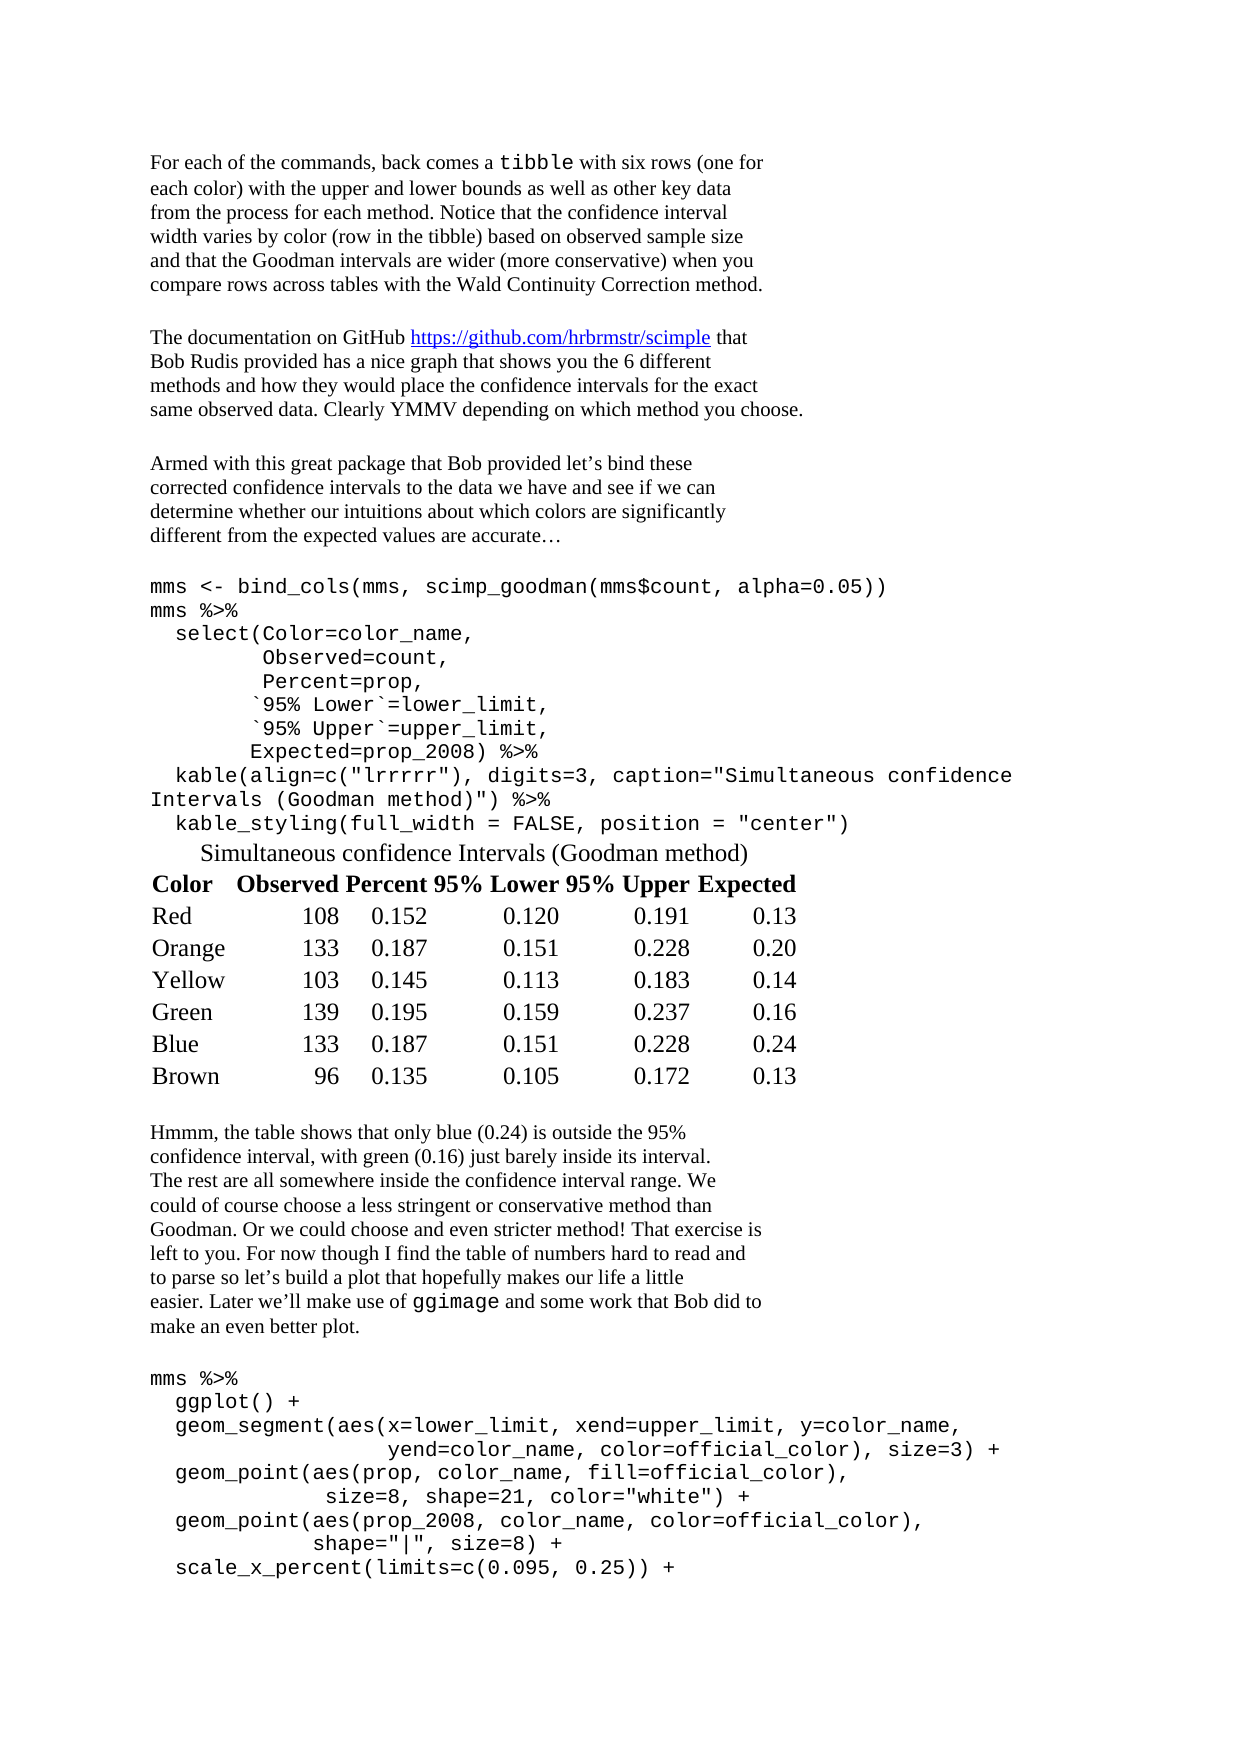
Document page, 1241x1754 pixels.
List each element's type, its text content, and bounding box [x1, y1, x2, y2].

table_cell 0.187 [341, 932, 429, 964]
text kable_styling(full_width = FALSE, position = "center") [150, 812, 1090, 836]
text Expected=prop_2008) %>% [150, 742, 1090, 765]
table_cell 0.135 [341, 1059, 429, 1091]
text `95% Lower`=lower_limit, [150, 694, 1090, 718]
table_cell 103 [231, 964, 341, 996]
table_cell Observed [231, 868, 341, 900]
text geom_segment(aes(x=lower_limit, xend=upper_limit, y=color_name, [150, 1415, 1090, 1439]
text kable(align=c("lrrrrr"), digits=3, caption="Simultaneous confidence Intervals (Goodman method)") %>% [150, 765, 1090, 812]
table_cell Percent [341, 868, 429, 900]
table_cell Yellow [150, 964, 231, 996]
text mms <- bind_cols(mms, scimp_goodman(mms$count, alpha=0.05)) [150, 576, 1090, 600]
table_cell Green [150, 996, 231, 1027]
table_cell 0.237 [561, 996, 691, 1027]
text `95% Upper`=upper_limit, [150, 718, 1090, 742]
text Observed=count, [150, 647, 1090, 671]
text ggplot() + [150, 1391, 1090, 1415]
table_cell 0.113 [429, 964, 561, 996]
table_cell 133 [231, 1028, 341, 1059]
table_cell 0.152 [341, 900, 429, 932]
text shape="|", size=8) + [150, 1533, 1090, 1557]
table_cell Color [150, 868, 231, 900]
table_cell 0.187 [341, 1028, 429, 1059]
text Armed with this great package that Bob provided let’s bind these corrected confidence intervals to the data we have and see if we can determine whether our intuitions about which colors are significantly different from the expected values are accurate… [150, 451, 1090, 547]
table_cell 96 [231, 1059, 341, 1091]
table_cell 0.172 [561, 1059, 691, 1091]
table_cell 0.120 [429, 900, 561, 932]
table_cell 0.151 [429, 932, 561, 964]
table_cell Expected [691, 868, 798, 900]
text geom_point(aes(prop_2008, color_name, color=official_color), [150, 1509, 1090, 1533]
text Percent=prop, [150, 671, 1090, 694]
table_cell Brown [150, 1059, 231, 1091]
table_cell 0.13 [691, 1059, 798, 1091]
table_cell 0.145 [341, 964, 429, 996]
table_cell 95% Upper [561, 868, 691, 900]
text select(Color=color_name, [150, 623, 1090, 647]
table_cell 95% Lower [429, 868, 561, 900]
table_cell 0.191 [561, 900, 691, 932]
table_cell 0.159 [429, 996, 561, 1027]
table_cell 0.13 [691, 900, 798, 932]
table_cell Blue [150, 1028, 231, 1059]
table_cell 108 [231, 900, 341, 932]
text scale_x_percent(limits=c(0.095, 0.25)) + [150, 1557, 1090, 1581]
table_cell 0.105 [429, 1059, 561, 1091]
table_cell 0.151 [429, 1028, 561, 1059]
table_cell 0.183 [561, 964, 691, 996]
table_cell 0.228 [561, 1028, 691, 1059]
table_cell Orange [150, 932, 231, 964]
text mms %>% [150, 600, 1090, 623]
table_cell 0.24 [691, 1028, 798, 1059]
text mms %>% [150, 1368, 1090, 1391]
table_cell Red [150, 900, 231, 932]
text size=8, shape=21, color="white") + [150, 1486, 1090, 1509]
text geom_point(aes(prop, color_name, fill=official_color), [150, 1462, 1090, 1486]
table_cell 0.195 [341, 996, 429, 1027]
table_cell 139 [231, 996, 341, 1027]
table_cell 0.14 [691, 964, 798, 996]
text For each of the commands, back comes a tibble with six rows (one for each color) with the upper and lower bounds as well as other key data from the process for each method. Notice that the confidence interval width varies by color (row in the tibble) based on observed sample size and that the Goodman intervals are wider (more conservative) when you compare rows across tables with the Wald Continuity Correction method. [150, 150, 1090, 296]
table_cell 0.20 [691, 932, 798, 964]
text yend=color_name, color=official_color), size=3) + [150, 1439, 1090, 1462]
table_cell 0.16 [691, 996, 798, 1027]
table_header Simultaneous confidence Intervals (Goodman method) [150, 836, 798, 868]
table_cell 0.228 [561, 932, 691, 964]
text The documentation on GitHub https://github.com/hrbrmstr/scimple that Bob Rudis provided has a nice graph that shows you the 6 different methods and how they would place the confidence intervals for the exact same observed data. Clearly YMMV depending on which method you choose. [150, 325, 1090, 421]
table_cell 133 [231, 932, 341, 964]
